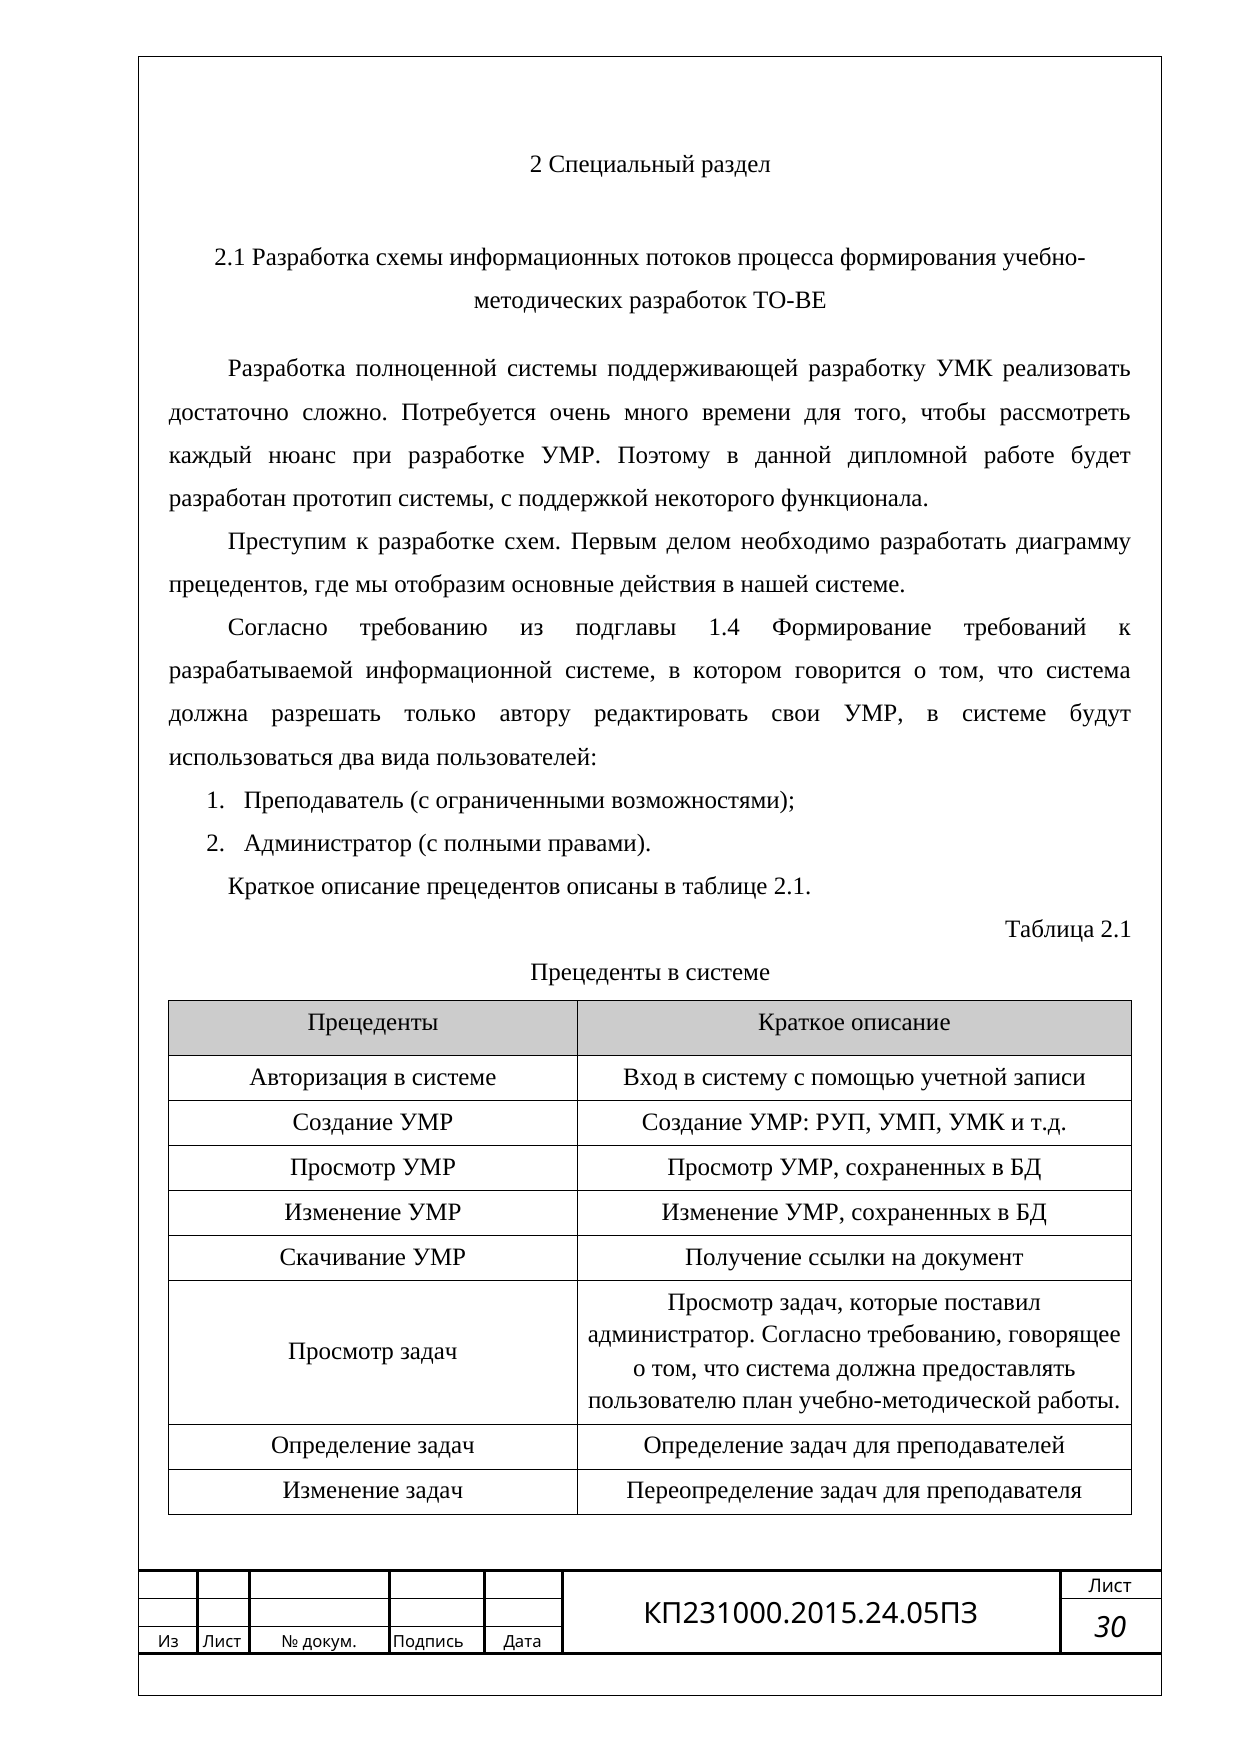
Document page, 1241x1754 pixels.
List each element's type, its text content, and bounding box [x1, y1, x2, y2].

table_cell Просмотр задач [169, 1281, 577, 1424]
table_cell Изменение УМР, сохраненных в БД [578, 1191, 1131, 1235]
table_cell Создание УМР: РУП, УМП, УМК и т.д. [578, 1101, 1131, 1145]
table_cell Просмотр УМР, сохраненных в БД [578, 1146, 1131, 1190]
text Краткое описание прецедентов описаны в таблице 2.1. [168, 871, 1132, 900]
table_cell Определение задач [169, 1425, 577, 1469]
text Разработка полноценной системы поддерживающей разработку УМК реализовать достаточно сложно. Потребуется очень много времени для того, чтобы рассмотреть каждый нюанс при разработке УМР. Поэтому в данной дипломной работе будет разработан прототип системы, с поддержкой некоторого функционала. [168, 353, 1132, 512]
list Администратор (с полными правами). [206, 828, 1132, 857]
list 2 Специальный раздел [168, 149, 1132, 178]
table_cell Изменение УМР [169, 1191, 577, 1235]
table_cell Переопределение задач для преподавателя [578, 1470, 1131, 1514]
text Преступим к разработке схем. Первым делом необходимо разработать диаграмму прецедентов, где мы отобразим основные действия в нашей системе. [168, 526, 1132, 598]
text Прецеденты в системе [168, 957, 1132, 986]
table_cell Авторизация в системе [169, 1056, 577, 1100]
list Преподаватель (с ограниченными возможностями); [206, 785, 1132, 813]
table_cell Получение ссылки на документ [578, 1236, 1131, 1280]
table_cell Изменение задач [169, 1470, 577, 1514]
text Таблица 2.1 [168, 914, 1132, 943]
table_cell Вход в систему с помощью учетной записи [578, 1056, 1131, 1100]
text Согласно требованию из подглавы 1.4 Формирование требований к разрабатываемой информационной системе, в котором говорится о том, что система должна разрешать только автору редактировать свои УМР, в системе будут использоваться два вида пользователей: [168, 612, 1132, 770]
table_cell Скачивание УМР [169, 1236, 577, 1280]
table_header Краткое описание [578, 1001, 1131, 1055]
table_cell Создание УМР [169, 1101, 577, 1145]
table_header Прецеденты [169, 1001, 577, 1055]
table_cell Просмотр задач, которые поставил администратор. Согласно требованию, говорящее о том, что система должна предоставлять пользователю план учебно-методической работы. [578, 1281, 1131, 1424]
table_cell Просмотр УМР [169, 1146, 577, 1190]
list 2.1 Разработка схемы информационных потоков процесса формирования учебно-методических разработок TO-BE [168, 242, 1132, 314]
table_cell Определение задач для преподавателей [578, 1425, 1131, 1469]
